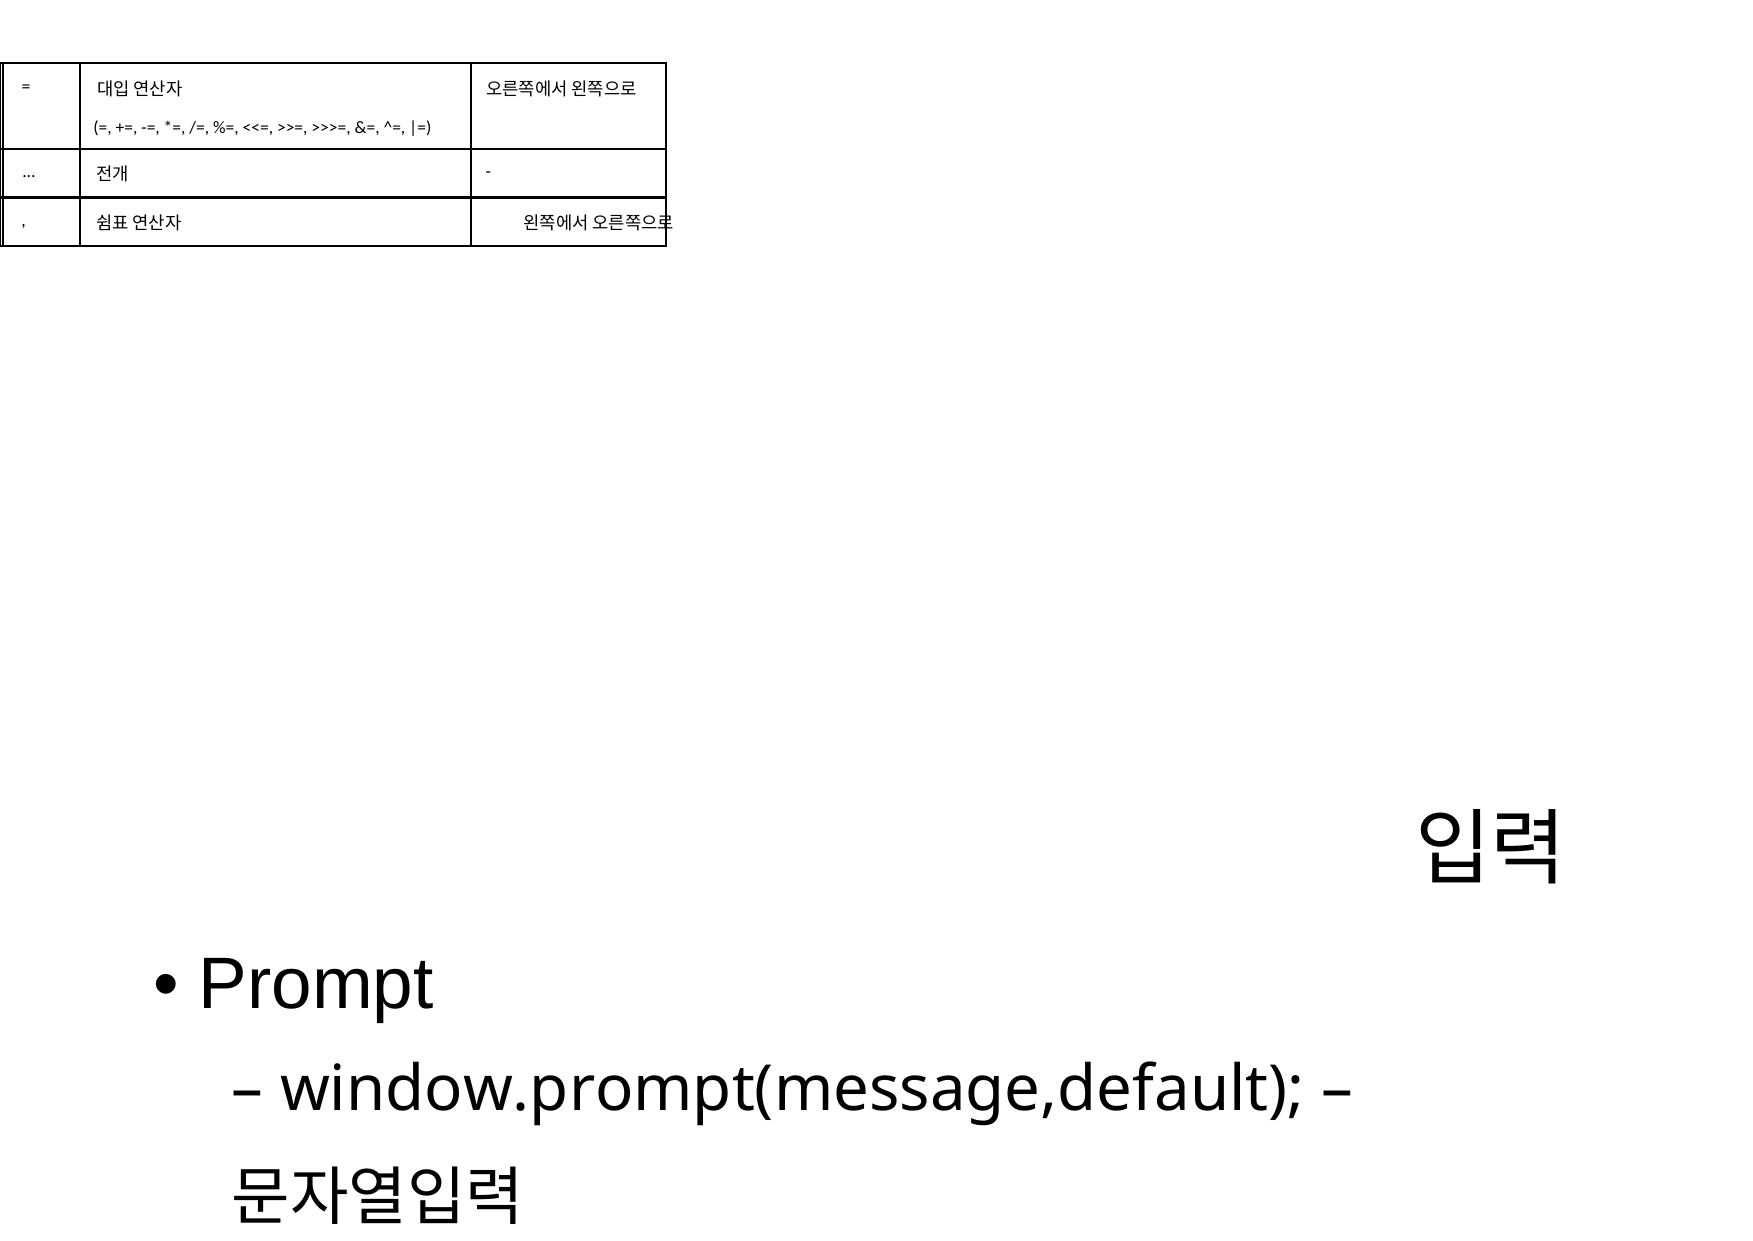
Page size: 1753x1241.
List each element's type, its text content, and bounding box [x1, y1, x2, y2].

table_cell 왼쪽에서 오른쪽으로 [472, 199, 665, 245]
table_cell 대입 연산자 (=, +=, -=, *=, /=, %=, <<=, >>=, >>>=, &=, ^=, |=) [81, 64, 470, 148]
table_cell 쉼표 연산자 [81, 199, 470, 245]
text • Prompt [153, 940, 1751, 1024]
table_cell ... [4, 150, 79, 196]
table_cell = [4, 64, 79, 148]
table_cell - [472, 150, 665, 196]
table_cell 전개 [81, 150, 470, 196]
text 입력 [0, 782, 1566, 902]
table_cell , [4, 199, 79, 245]
text – window.prompt(message,default); – 문자열입력 [232, 1042, 1359, 1238]
table_cell 오른쪽에서 왼쪽으로 [472, 64, 665, 148]
